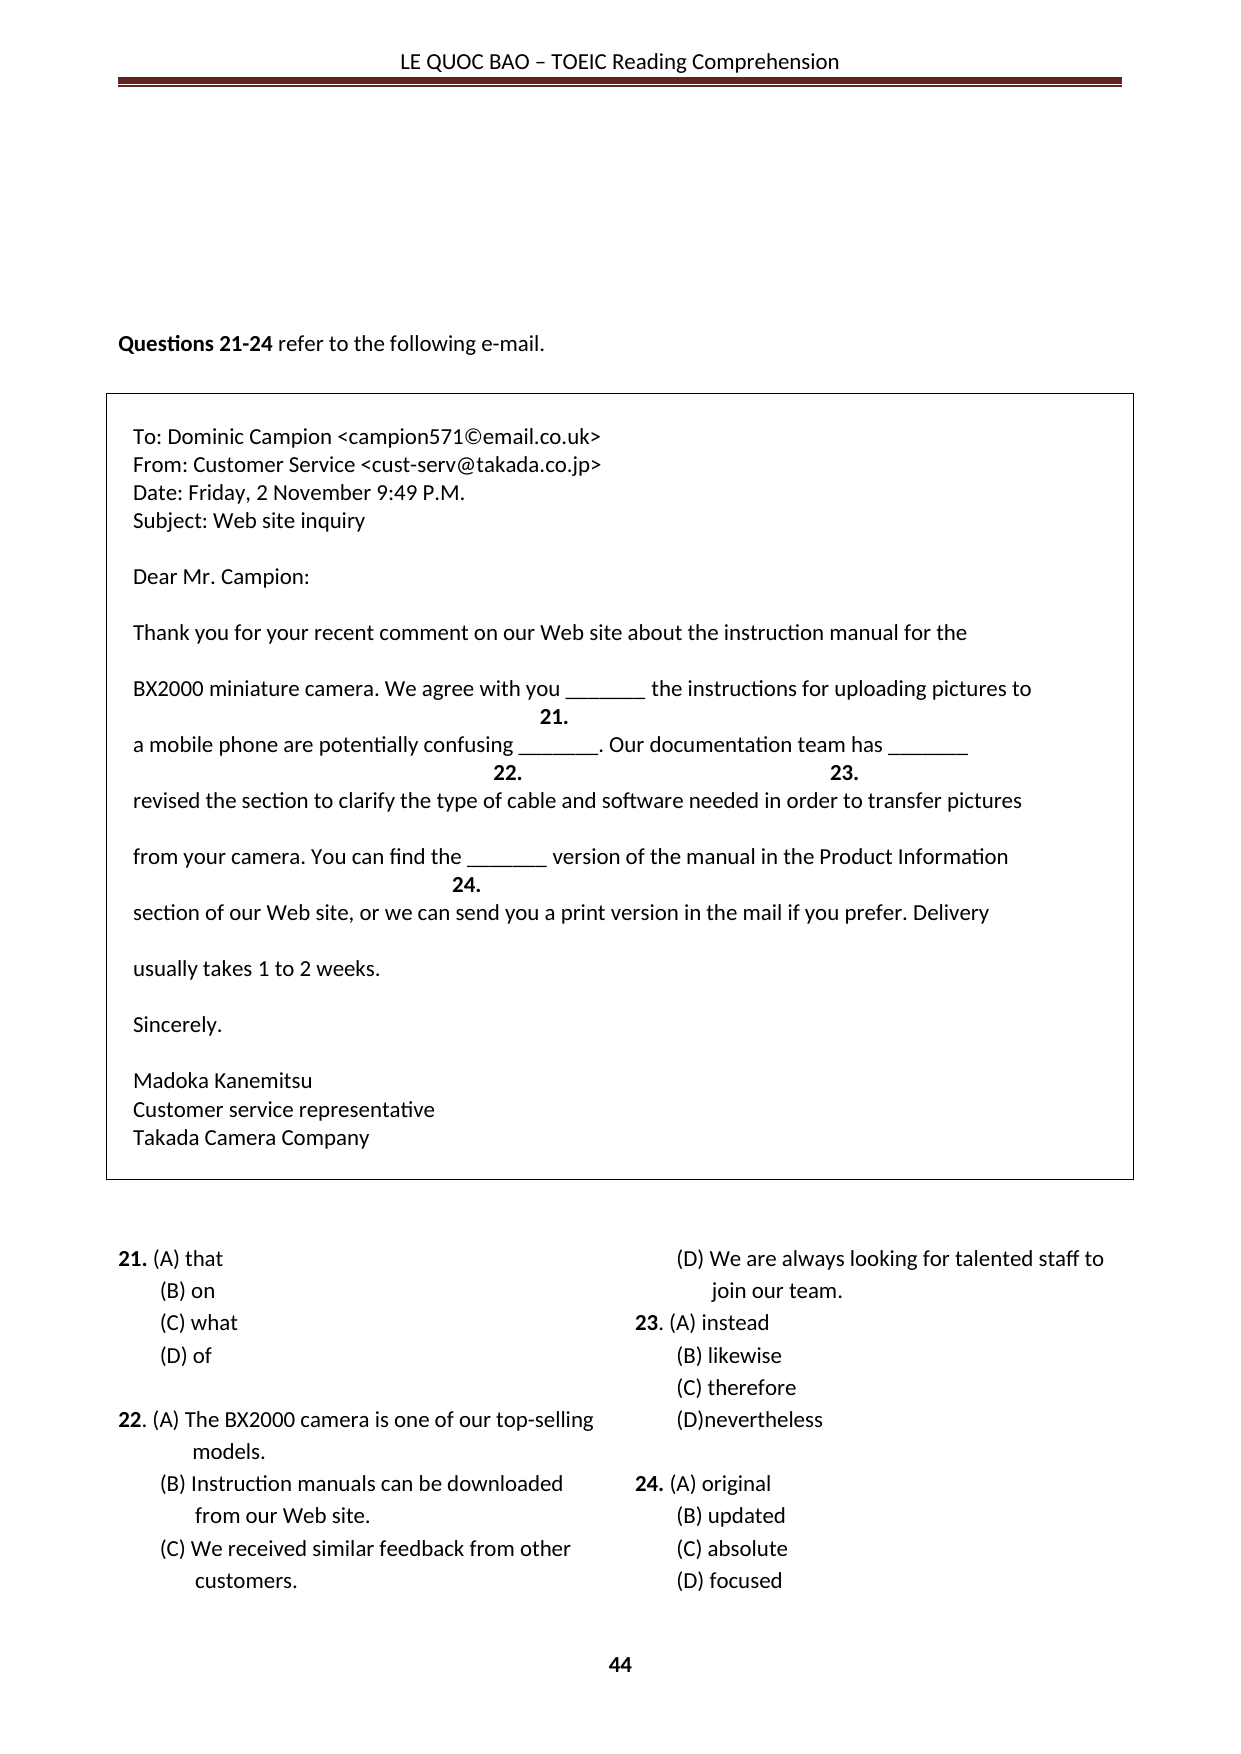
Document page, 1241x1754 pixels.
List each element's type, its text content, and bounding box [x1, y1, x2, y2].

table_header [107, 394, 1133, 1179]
text 21. (A) that [118, 1244, 605, 1272]
text (B) on (C) what (D) of [159, 1276, 605, 1369]
text (B) updated (C) absolute (D) focused [676, 1502, 1122, 1594]
text (B) Instruction manuals can be downloaded from our Web site. [159, 1469, 605, 1530]
text 22. (A) The BX2000 camera is one of our top-selling models. [118, 1405, 605, 1465]
text 24. (A) original [635, 1437, 1122, 1497]
text (C) We received similar feedback from other customers. [159, 1534, 605, 1594]
text Questions 21-24 refer to the following e-mail. [118, 329, 1122, 357]
text (B) likewise (C) therefore (D)nevertheless [676, 1341, 1122, 1433]
text 23. (A) instead [635, 1308, 1122, 1337]
text (D) We are always looking for talented staff to join our team. [676, 1244, 1122, 1304]
